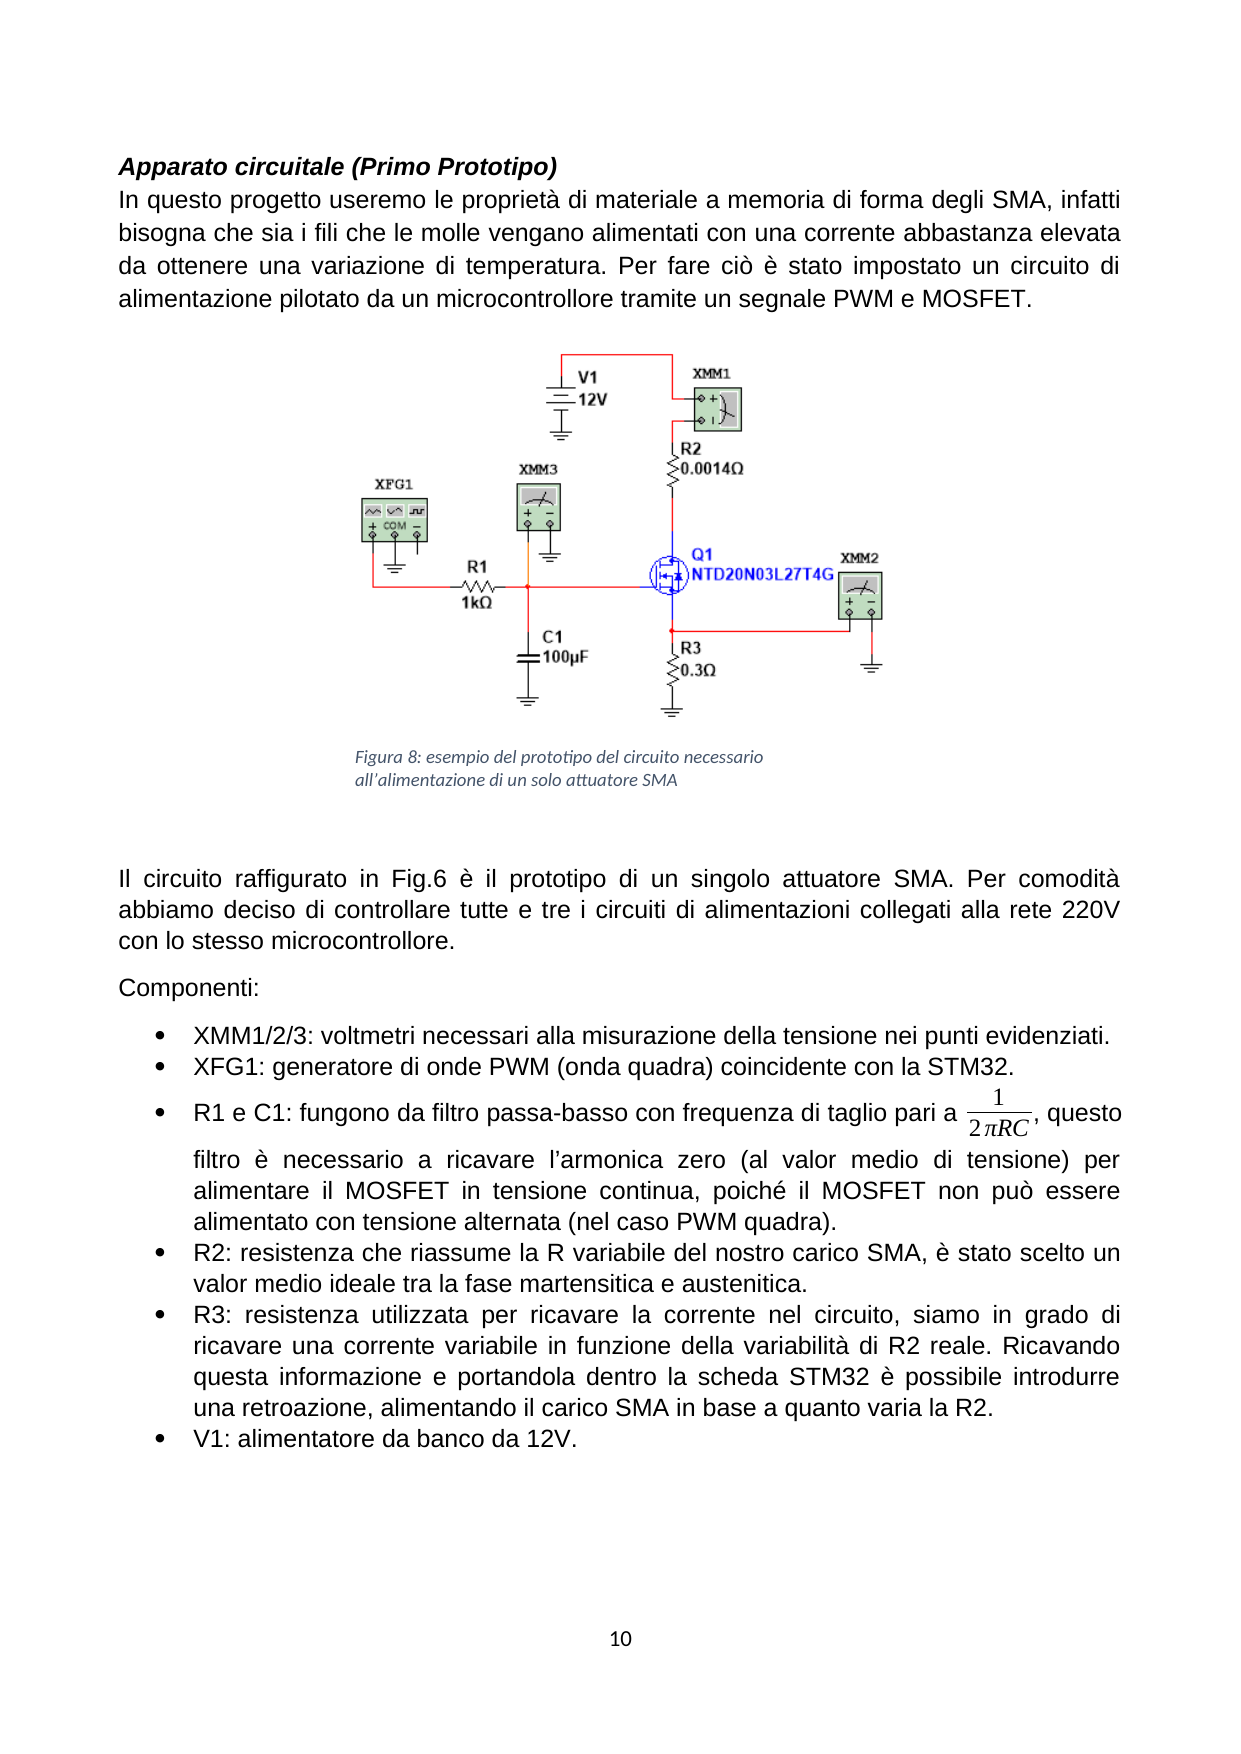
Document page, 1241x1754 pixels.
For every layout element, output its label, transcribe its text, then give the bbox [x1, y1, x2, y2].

list XMM1/2/3: voltmetri necessari alla misurazione della tensione nei punti evidenziati. [156, 1021, 1122, 1050]
list R2: resistenza che riassume la R variabile del nostro carico SMA, è stato scelto un valor medio ideale tra la fase martensitica e austenitica. [156, 1238, 1122, 1298]
list R1 e C1: fungono da filtro passa-basso con frequenza di taglio pari a , questo filtro è necessario a ricavare l’armonica zero (al valor medio di tensione) per alimentare il MOSFET in tensione continua, poiché il MOSFET non può essere alimentato con tensione alternata (nel caso PWM quadra). [156, 1083, 1122, 1236]
picture [354, 339, 887, 736]
list R3: resistenza utilizzata per ricavare la corrente nel circuito, siamo in grado di ricavare una corrente variabile in funzione della variabilità di R2 reale. Ricavando questa informazione e portandola dentro la scheda STM32 è possibile introdurre una retroazione, alimentando il carico SMA in base a quanto varia la R2. [156, 1300, 1122, 1422]
list V1: alimentatore da banco da 12V. [156, 1424, 1122, 1453]
text Componenti: [118, 973, 1122, 1002]
text In questo progetto useremo le proprietà di materiale a memoria di forma degli SMA, infatti bisogna che sia i fili che le molle vengano alimentati con una corrente abbastanza elevata da ottenere una variazione di temperatura. Per fare ciò è stato impostato un circuito di alimentazione pilotato da un microcontrollore tramite un segnale PWM e MOSFET. [118, 185, 1122, 313]
subtitle Apparato circuitale (Primo Prototipo) [118, 152, 1122, 181]
list XFG1: generatore di onde PWM (onda quadra) coincidente con la STM32. [156, 1052, 1122, 1081]
text Il circuito raffigurato in Fig.6 è il prototipo di un singolo attuatore SMA. Per comodità abbiamo deciso di controllare tutte e tre i circuiti di alimentazioni collegati alla rete 220V con lo stesso microcontrollore. [118, 864, 1122, 954]
